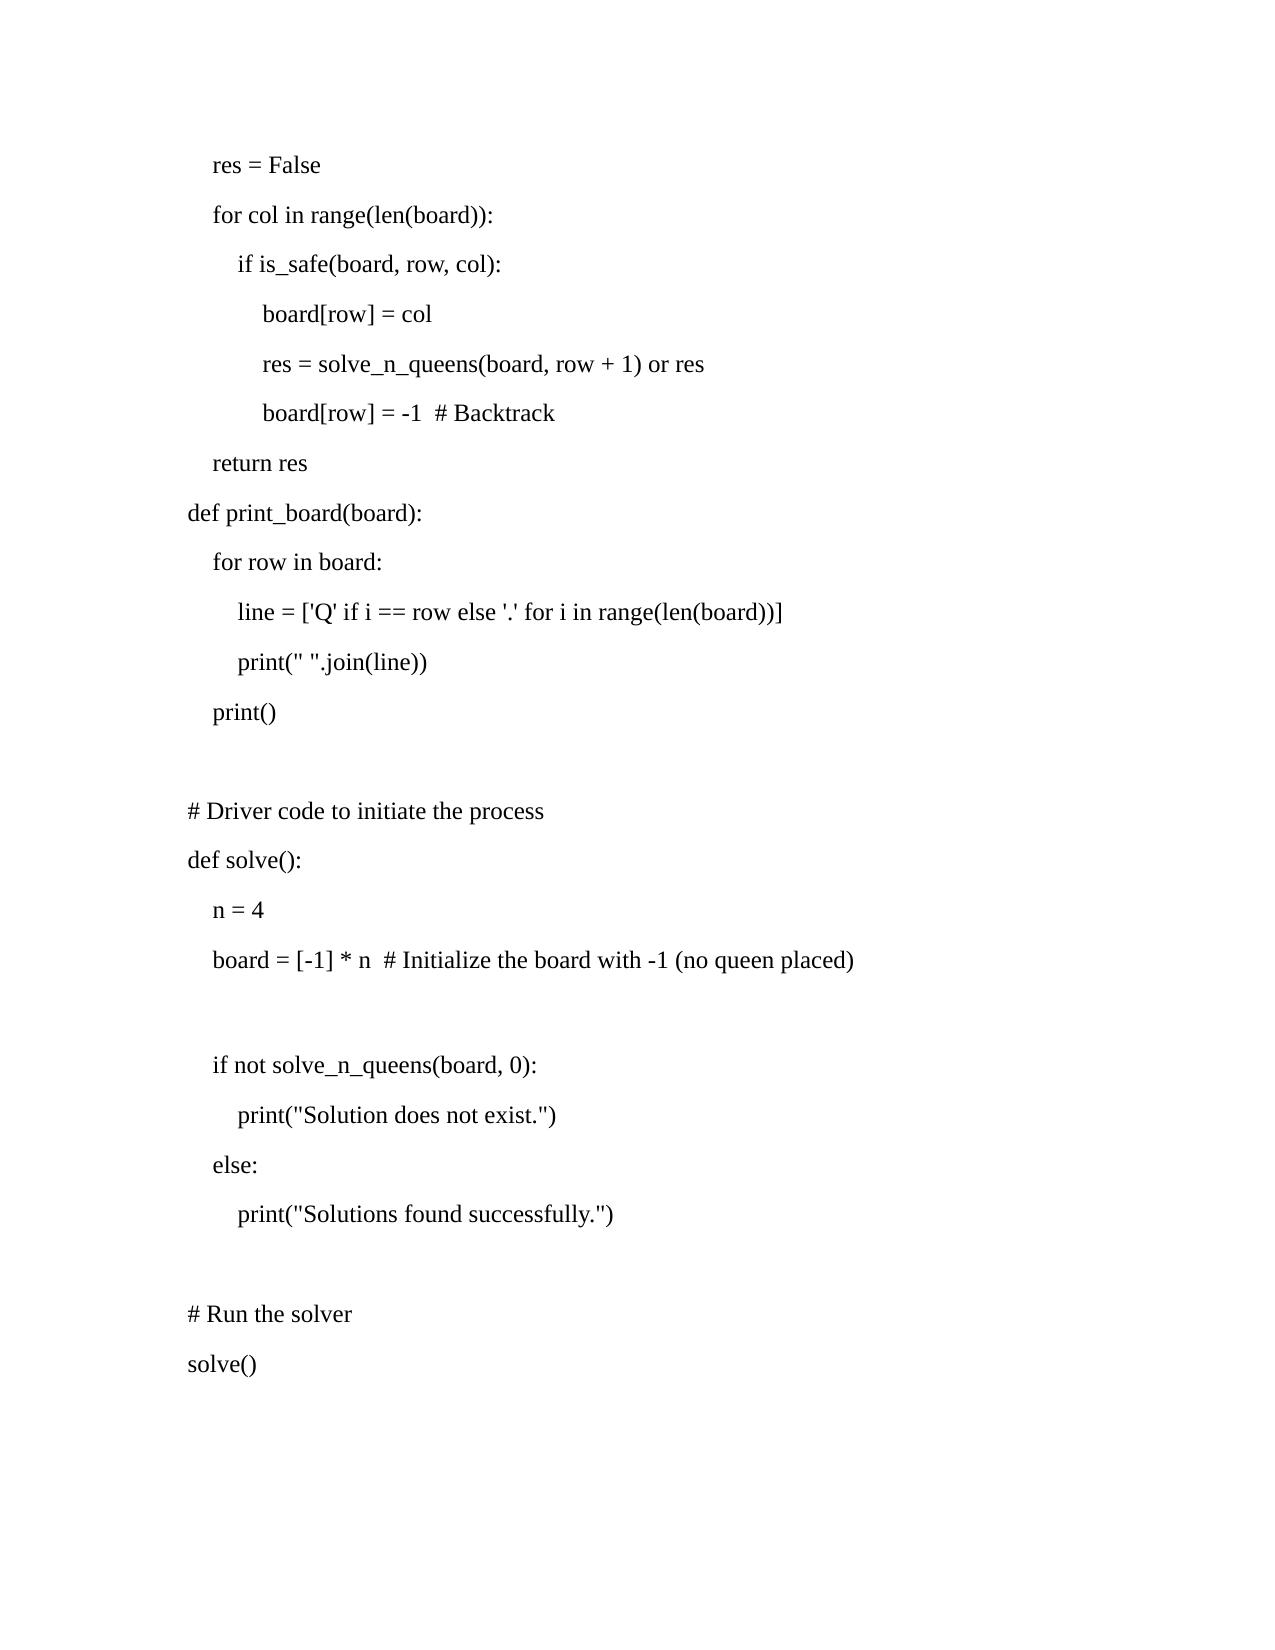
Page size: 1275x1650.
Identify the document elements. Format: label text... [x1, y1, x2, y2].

text n = 4 [187, 895, 1125, 924]
text board[row] = col [187, 299, 1125, 328]
text res = solve_n_queens(board, row + 1) or res [187, 349, 1125, 377]
text # Driver code to initiate the process [187, 796, 1125, 825]
text if not solve_n_queens(board, 0): [187, 1051, 1125, 1079]
text for row in board: [187, 547, 1125, 576]
text def solve(): [187, 846, 1125, 874]
text board = [-1] * n # Initialize the board with -1 (no queen placed) [187, 945, 1125, 974]
text for col in range(len(board)): [187, 200, 1125, 228]
text print(" ".join(line)) [187, 647, 1125, 676]
text res = False [187, 150, 1125, 179]
text else: [187, 1150, 1125, 1179]
text print("Solutions found successfully.") [187, 1199, 1125, 1228]
text def print_board(board): [187, 498, 1125, 527]
text print() [187, 697, 1125, 725]
text print("Solution does not exist.") [187, 1100, 1125, 1129]
text line = ['Q' if i == row else '.' for i in range(len(board))] [187, 597, 1125, 626]
text board[row] = -1 # Backtrack [187, 398, 1125, 427]
text return res [187, 448, 1125, 477]
text # Run the solver [187, 1299, 1125, 1328]
text if is_safe(board, row, col): [187, 249, 1125, 278]
text solve() [187, 1349, 1125, 1377]
